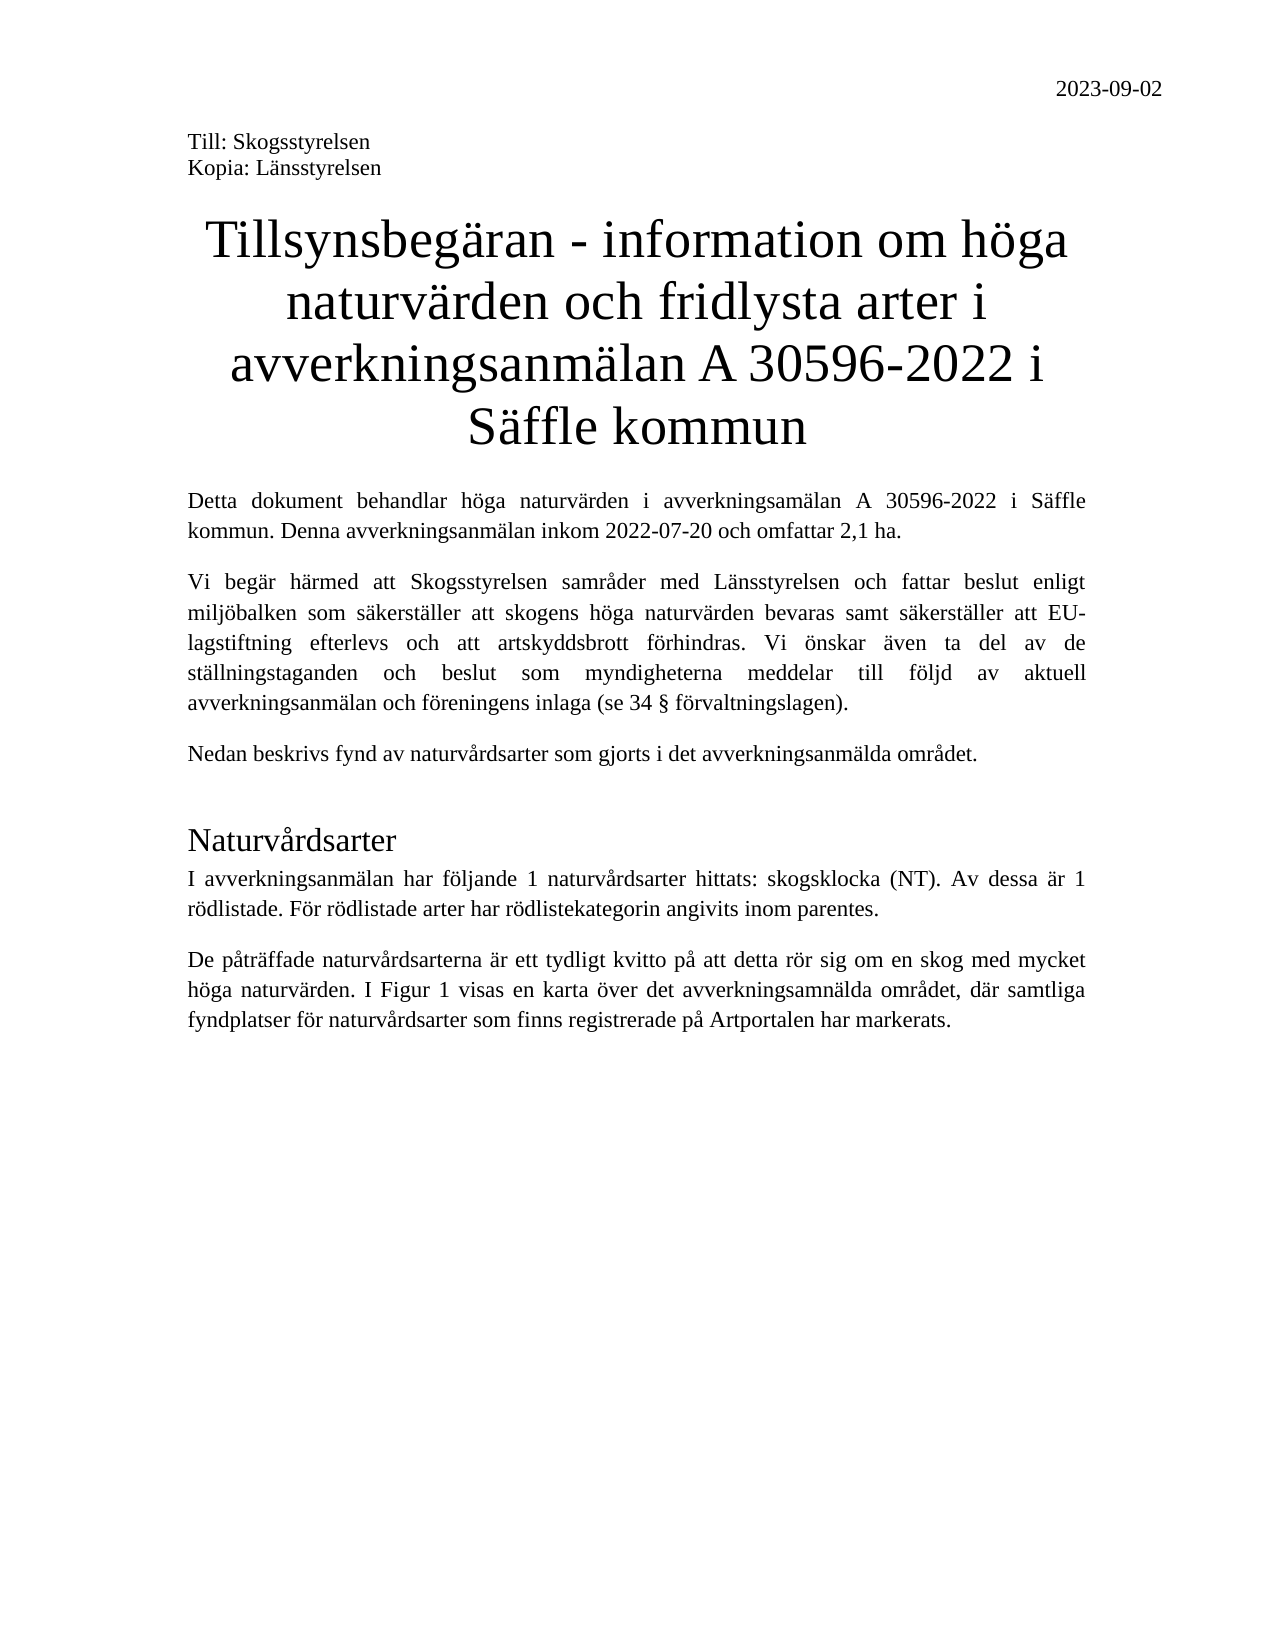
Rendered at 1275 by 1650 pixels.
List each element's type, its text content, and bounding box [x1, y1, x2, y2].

text I avverkningsanmälan har följande 1 naturvårdsarter hittats: skogsklocka (NT). Av dessa är 1 rödlistade. För rödlistade arter har rödlistekategorin angivits inom parentes. [187, 864, 1087, 921]
title Tillsynsbegäran - information om höga naturvärden och fridlysta arter i avverkningsanmälan A 30596-2022 i Säffle kommun [187, 207, 1087, 456]
text Vi begär härmed att Skogsstyrelsen samråder med Länsstyrelsen och fattar beslut enligt miljöbalken som säkerställer att skogens höga naturvärden bevaras samt säkerställer att EU-lagstiftning efterlevs och att artskyddsbrott förhindras. Vi önskar även ta del av de ställningstaganden och beslut som myndigheterna meddelar till följd av aktuell avverkningsanmälan och föreningens inlaga (se 34 § förvaltningslagen). [187, 568, 1087, 716]
text Detta dokument behandlar höga naturvärden i avverkningsamälan A 30596-2022 i Säffle kommun. Denna avverkningsanmälan inkom 2022-07-20 och omfattar 2,1 ha. [187, 487, 1087, 544]
subtitle Naturvårdsarter [187, 821, 1087, 859]
text Nedan beskrivs fynd av naturvårdsarter som gjorts i det avverkningsanmälda området. [187, 740, 1087, 767]
text De påträffade naturvårdsarterna är ett tydligt kvitto på att detta rör sig om en skog med mycket höga naturvärden. I Figur 1 visas en karta över det avverkningsamnälda området, där samtliga fyndplatser för naturvårdsarter som finns registrerade på Artportalen har markerats. [187, 946, 1087, 1033]
